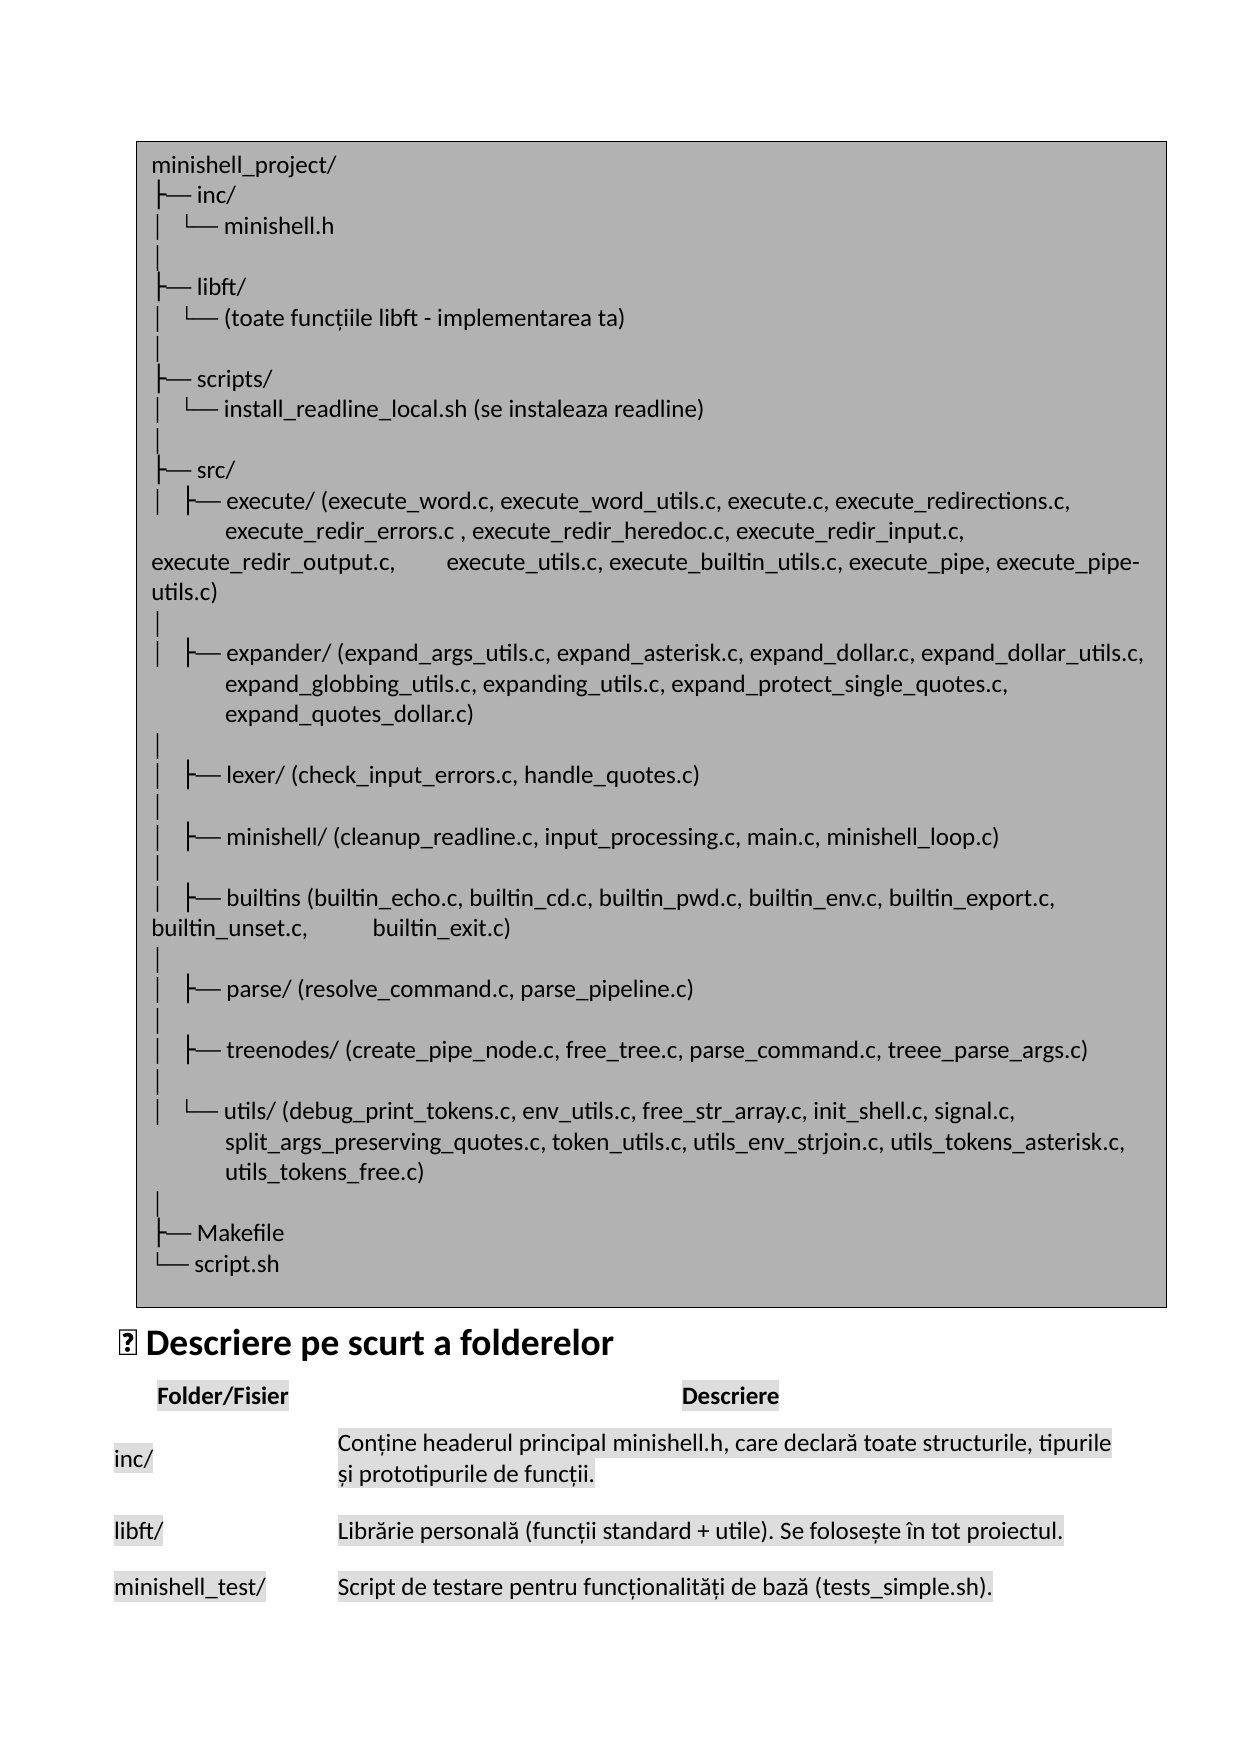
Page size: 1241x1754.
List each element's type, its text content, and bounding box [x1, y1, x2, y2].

table_cell minishell_test/ [111, 1559, 335, 1615]
table_cell Librărie personală (funcții standard + utile). Se folosește în tot proiectul. [335, 1503, 1127, 1559]
table_header Descriere [335, 1378, 1127, 1414]
subtitle 📘 Descriere pe scurt a folderelor [118, 118, 1122, 1365]
table_cell Conține headerul principal minishell.h, care declară toate structurile, tipurile și prototipurile de funcții. [335, 1414, 1127, 1502]
table_cell inc/ [111, 1414, 335, 1502]
table_cell libft/ [111, 1503, 335, 1559]
table_header Folder/Fisier [111, 1378, 335, 1414]
table_cell Script de testare pentru funcționalități de bază (tests_simple.sh). [335, 1559, 1127, 1615]
